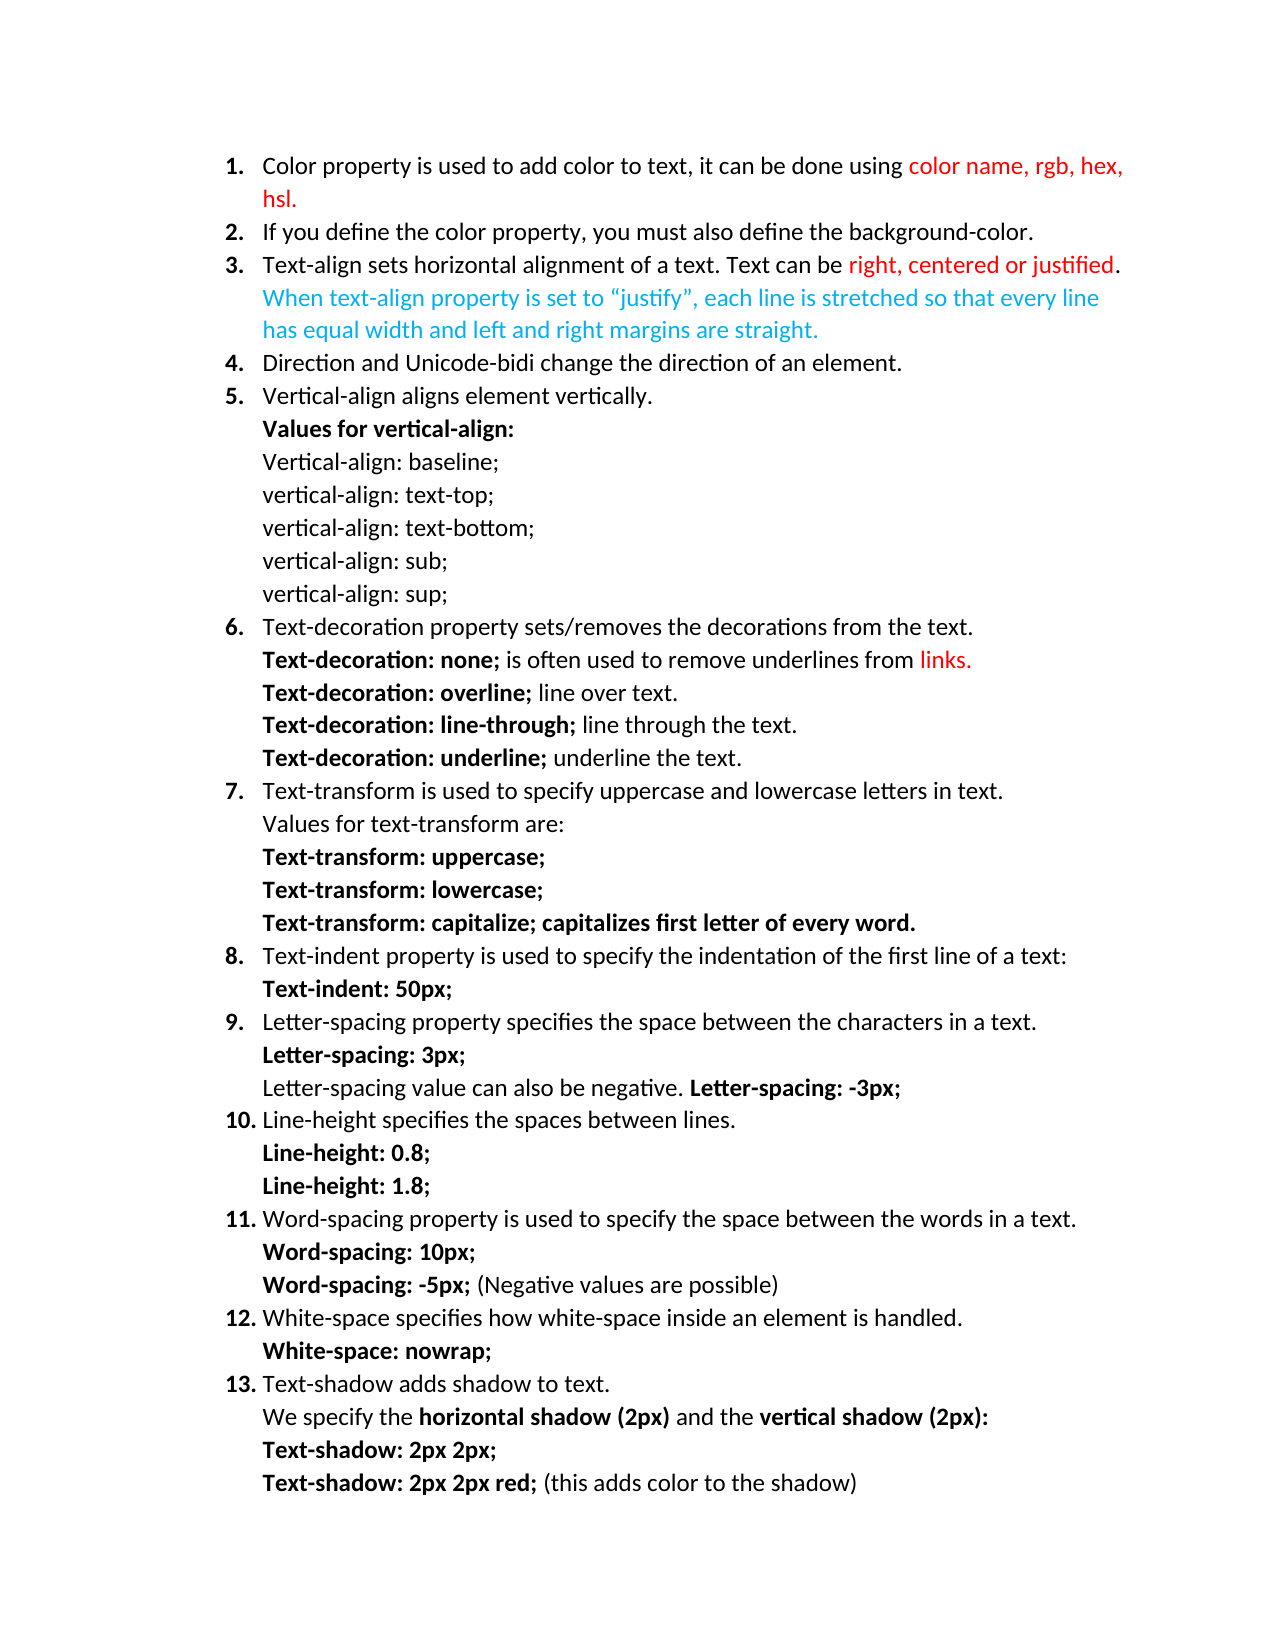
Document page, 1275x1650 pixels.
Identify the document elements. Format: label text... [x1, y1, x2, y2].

list Line-height: 1.8; [262, 1170, 1125, 1201]
list Letter-spacing: 3px; [262, 1039, 1125, 1069]
list Direction and Unicode-bidi change the direction of an element. [225, 347, 1125, 378]
list Text-transform: capitalize; capitalizes first letter of every word. [262, 907, 1125, 938]
list Line-height: 0.8; [262, 1137, 1125, 1168]
list Text-decoration property sets/removes the decorations from the text. [225, 611, 1125, 641]
list When text-align property is set to “justify”, each line is stretched so that every line has equal width and left and right margins are straight. [262, 282, 1125, 345]
list vertical-align: text-bottom; [262, 512, 1125, 543]
list Text-shadow: 2px 2px; [262, 1434, 1125, 1464]
list Text-indent property is used to specify the indentation of the first line of a text: [225, 940, 1125, 971]
list Vertical-align aligns element vertically. [225, 380, 1125, 411]
list Text-decoration: none; is often used to remove underlines from links. [262, 644, 1125, 674]
list Values for vertical-align: [262, 413, 1125, 444]
list Values for text-transform are: [262, 808, 1125, 839]
list Letter-spacing property specifies the space between the characters in a text. [225, 1006, 1125, 1036]
list Color property is used to add color to text, it can be done using color name, rgb, hex, hsl. [225, 150, 1125, 213]
list Text-decoration: overline; line over text. [262, 677, 1125, 707]
list Text-transform is used to specify uppercase and lowercase letters in text. [225, 775, 1125, 806]
list vertical-align: sup; [262, 578, 1125, 608]
list Vertical-align: baseline; [262, 446, 1125, 477]
list Letter-spacing value can also be negative. Letter-spacing: -3px; [262, 1072, 1125, 1102]
list Text-decoration: underline; underline the text. [262, 742, 1125, 773]
list Text-indent: 50px; [262, 973, 1125, 1003]
list Text-shadow adds shadow to text. [225, 1368, 1125, 1398]
list White-space specifies how white-space inside an element is handled. [225, 1302, 1125, 1333]
list We specify the horizontal shadow (2px) and the vertical shadow (2px): [262, 1401, 1125, 1431]
list If you define the color property, you must also define the background-color. [225, 216, 1125, 246]
list Text-transform: uppercase; [262, 841, 1125, 872]
list Text-transform: lowercase; [262, 874, 1125, 905]
list Word-spacing: -5px; (Negative values are possible) [262, 1269, 1125, 1300]
list Text-align sets horizontal alignment of a text. Text can be right, centered or justified. [225, 249, 1125, 279]
list vertical-align: text-top; [262, 479, 1125, 510]
list Word-spacing property is used to specify the space between the words in a text. [225, 1203, 1125, 1234]
list vertical-align: sub; [262, 545, 1125, 576]
list Word-spacing: 10px; [262, 1236, 1125, 1267]
list Line-height specifies the spaces between lines. [225, 1104, 1125, 1135]
list White-space: nowrap; [262, 1335, 1125, 1366]
list Text-shadow: 2px 2px red; (this adds color to the shadow) [262, 1467, 1125, 1497]
list Text-decoration: line-through; line through the text. [262, 709, 1125, 740]
